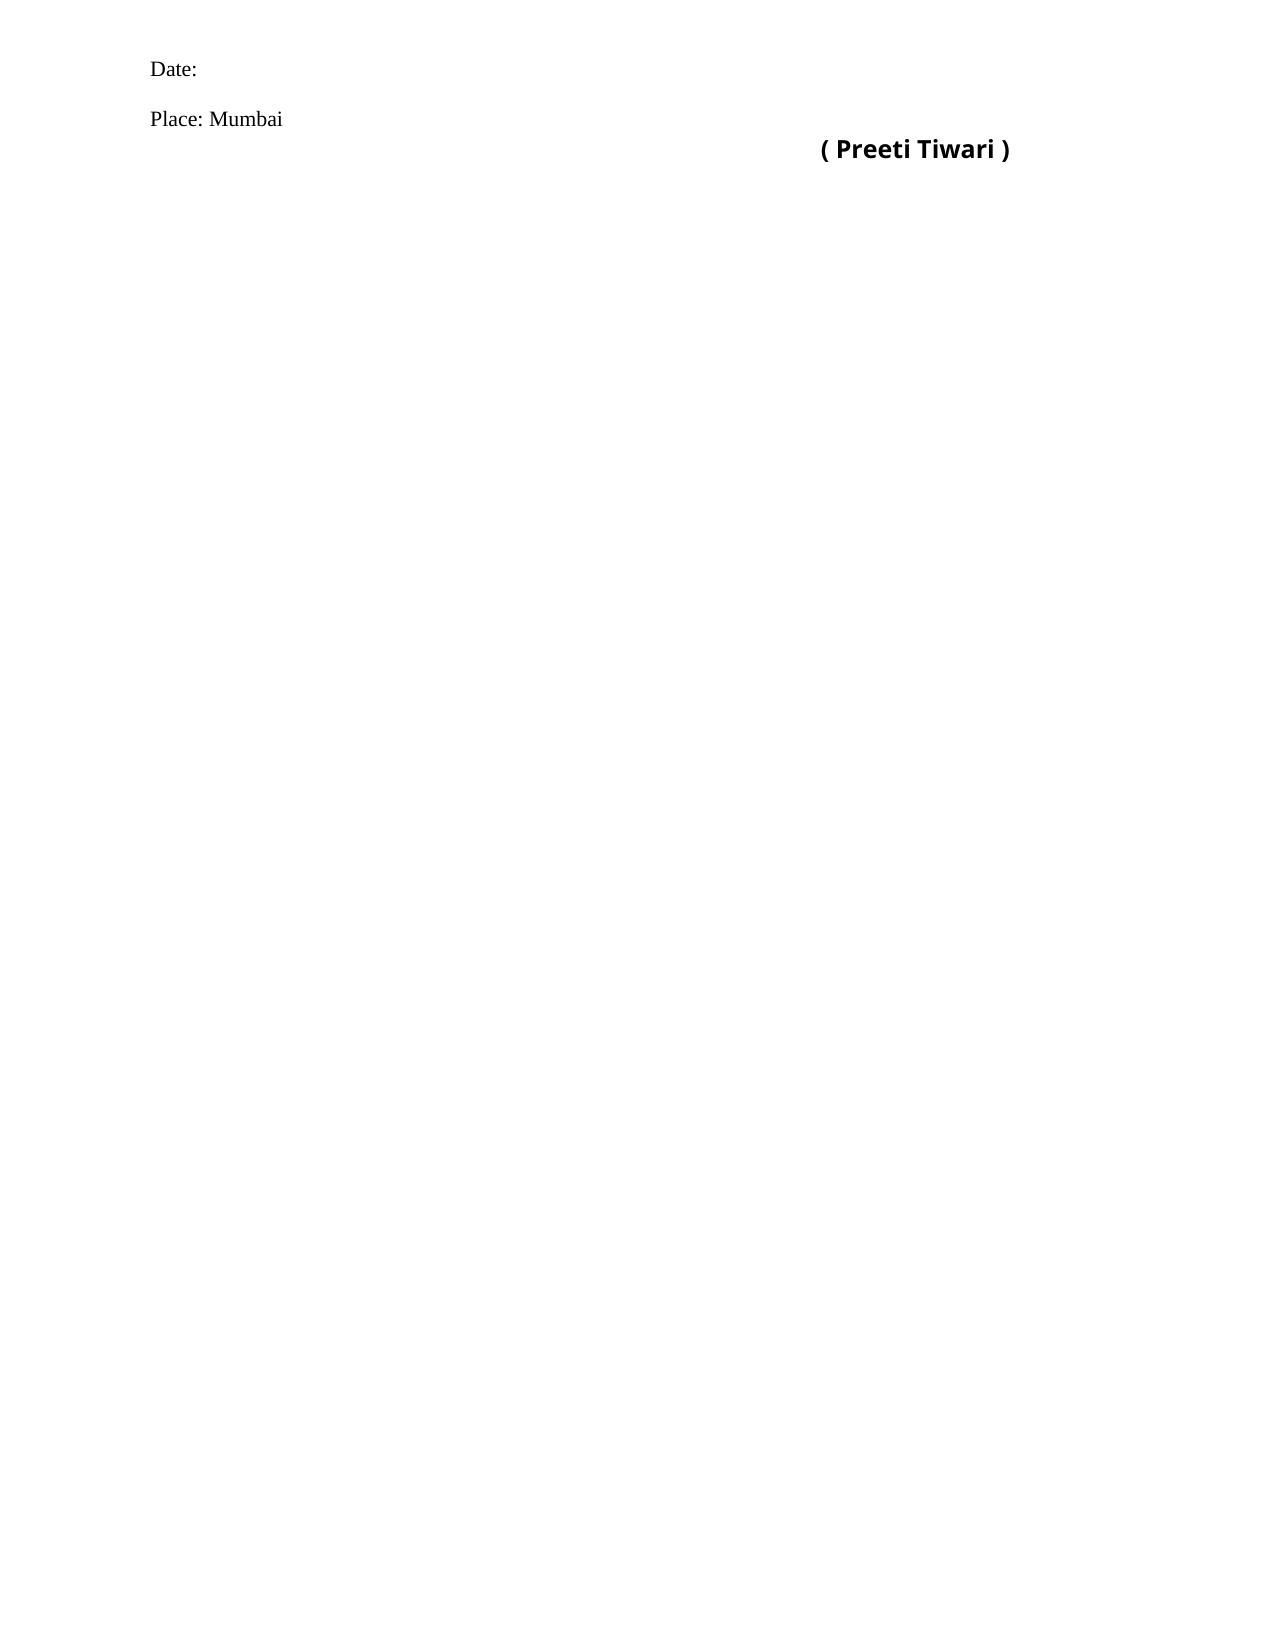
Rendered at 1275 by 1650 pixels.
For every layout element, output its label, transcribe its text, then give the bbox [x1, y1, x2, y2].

text Place: Mumbai ( Preeti Tiwari ) [150, 106, 1162, 166]
text Date: [150, 56, 1162, 81]
